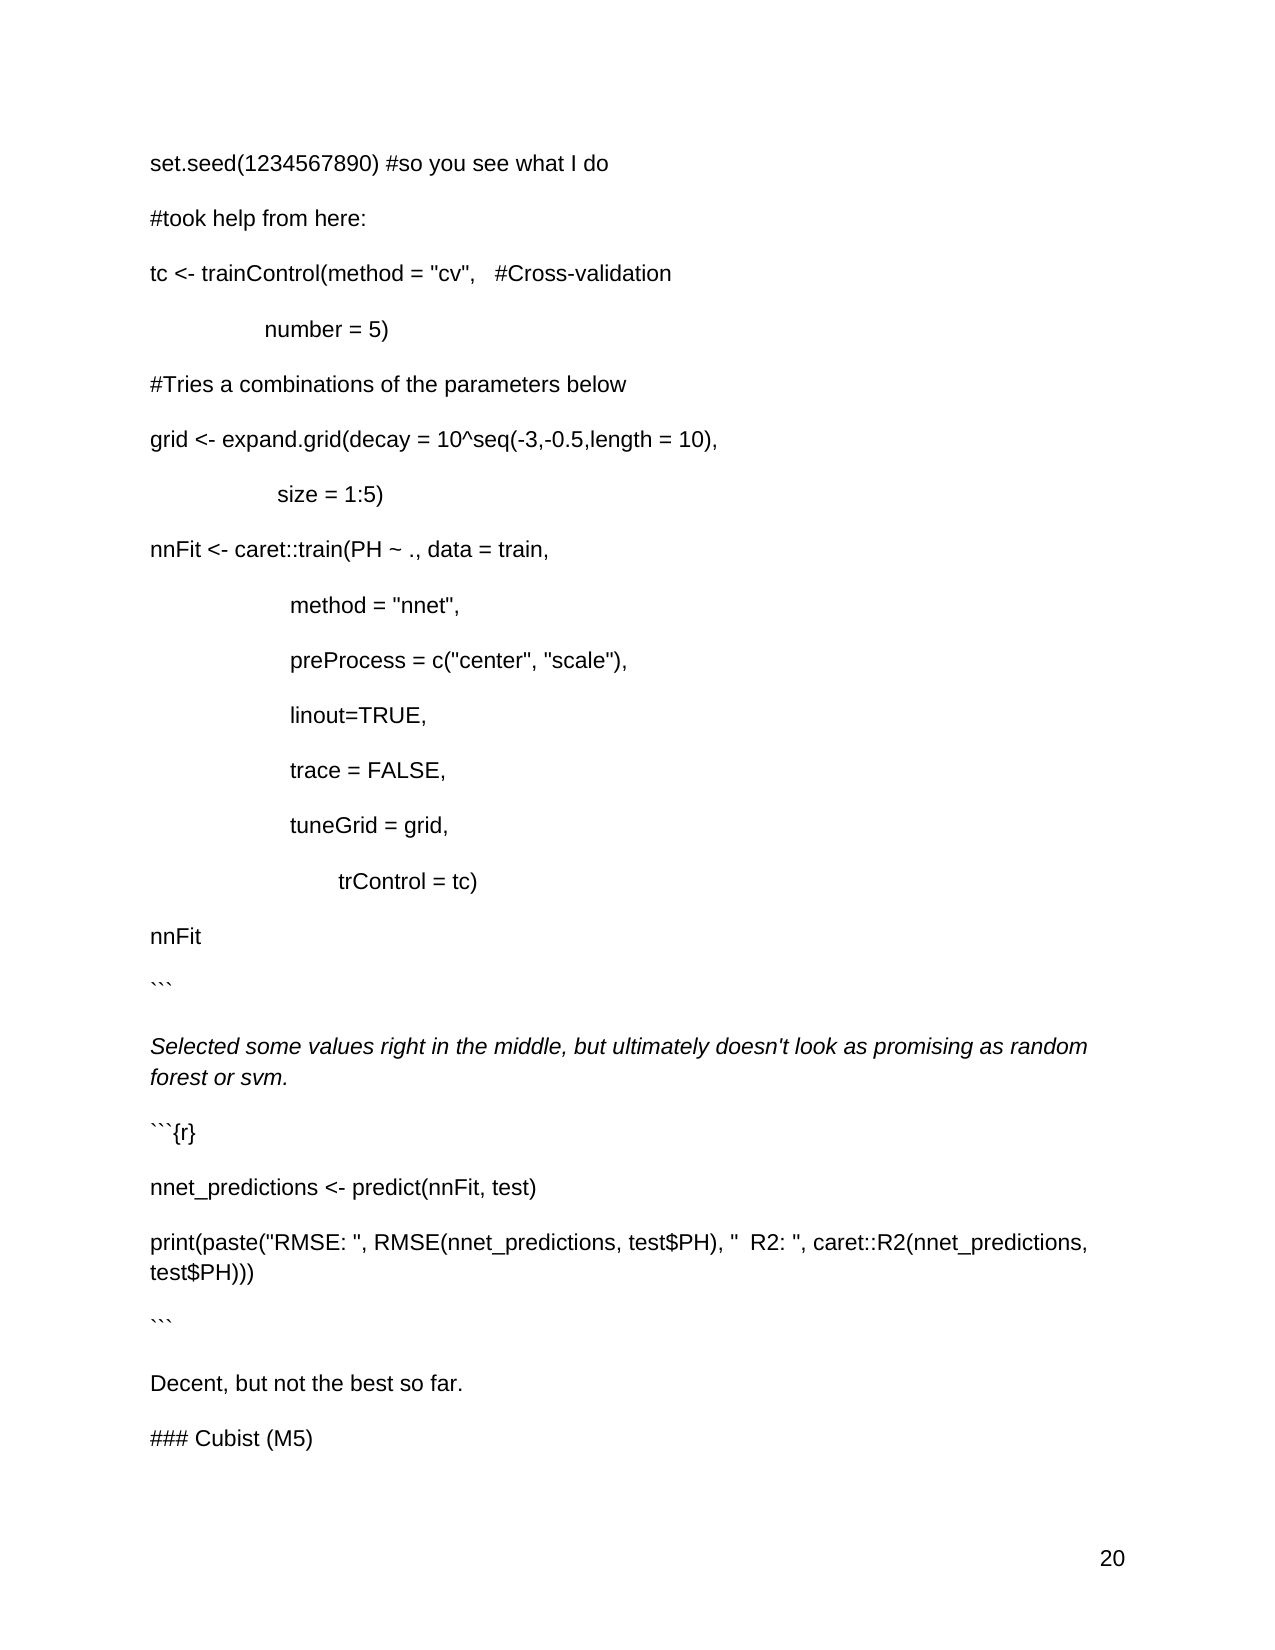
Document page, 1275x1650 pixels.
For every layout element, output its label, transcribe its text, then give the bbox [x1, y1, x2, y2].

text print(paste("RMSE: ", RMSE(nnet_predictions, test$PH), " R2: ", caret::R2(nnet_predictions, test$PH))) [150, 1229, 1125, 1286]
text linout=TRUE, [150, 702, 1125, 728]
text Decent, but not the best so far. [150, 1370, 1125, 1396]
text #took help from here: [150, 205, 1125, 232]
text #Tries a combinations of the parameters below [150, 371, 1125, 397]
text ### Cubist (M5) [150, 1425, 1125, 1451]
text Selected some values right in the middle, but ultimately doesn't look as promising as random forest or svm. [150, 1033, 1125, 1090]
text set.seed(1234567890) #so you see what I do [150, 150, 1125, 176]
text preProcess = c("center", "scale"), [150, 647, 1125, 673]
text ```{r} [150, 1119, 1125, 1145]
text nnFit <- caret::train(PH ~ ., data = train, [150, 536, 1125, 563]
text nnFit [150, 923, 1125, 949]
text tuneGrid = grid, [150, 812, 1125, 839]
text nnet_predictions <- predict(nnFit, test) [150, 1174, 1125, 1200]
text trace = FALSE, [150, 757, 1125, 784]
text trControl = tc) [150, 868, 1125, 894]
text ``` [150, 1314, 1125, 1341]
text number = 5) [150, 316, 1125, 342]
text method = "nnet", [150, 592, 1125, 618]
text tc <- trainControl(method = "cv", #Cross-validation [150, 260, 1125, 287]
text size = 1:5) [150, 481, 1125, 508]
text grid <- expand.grid(decay = 10^seq(-3,-0.5,length = 10), [150, 426, 1125, 452]
text ``` [150, 978, 1125, 1004]
